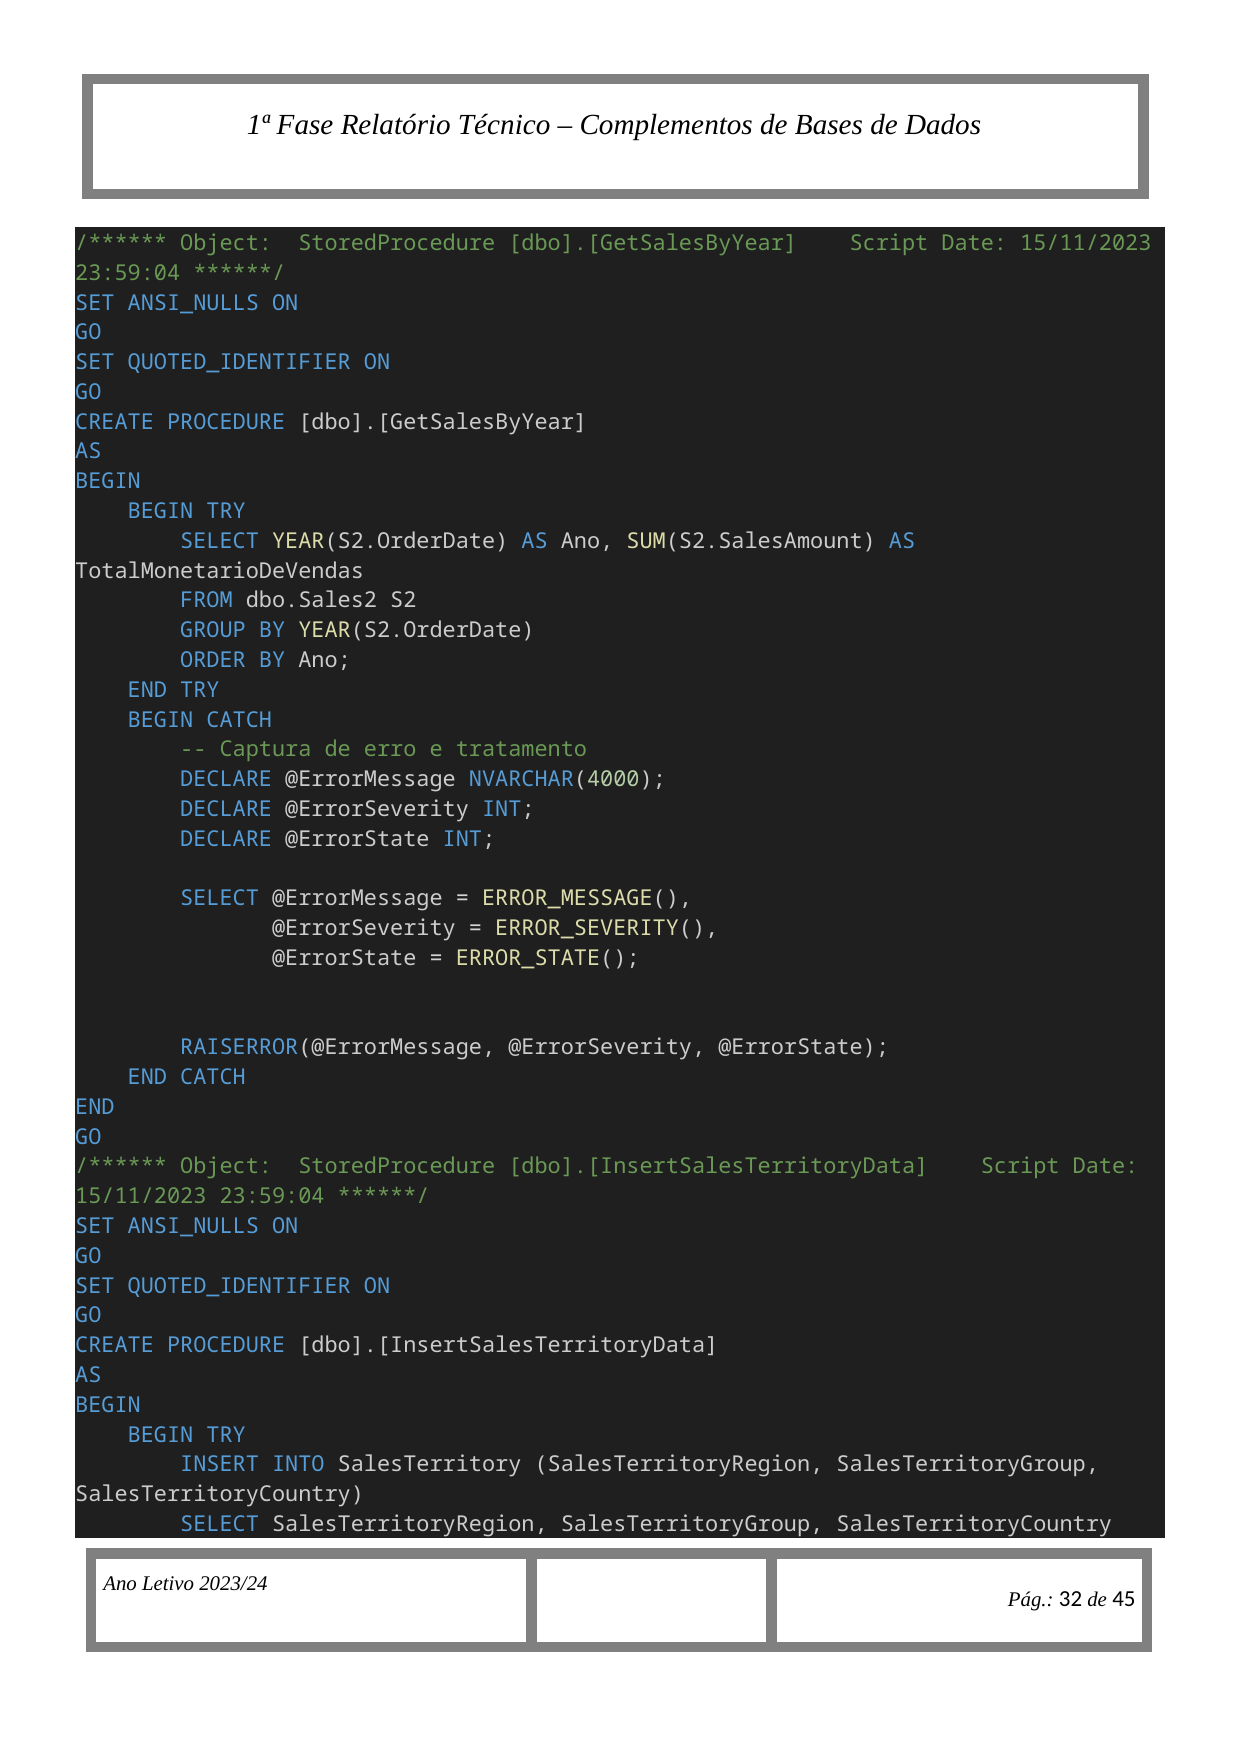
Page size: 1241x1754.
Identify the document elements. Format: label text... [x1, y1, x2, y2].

text ORDER BY Ano; [75, 644, 1165, 674]
text END TRY [75, 674, 1165, 704]
text GO [75, 1299, 1165, 1329]
text BEGIN TRY [75, 1419, 1165, 1448]
text SET QUOTED_IDENTIFIER ON [75, 1270, 1165, 1299]
text END [75, 1091, 1165, 1121]
text DECLARE @ErrorMessage NVARCHAR(4000); [75, 763, 1165, 793]
text SET ANSI_NULLS ON [75, 1210, 1165, 1240]
text /****** Object: StoredProcedure [dbo].[InsertSalesTerritoryData] Script Date: 15/11/2023 23:59:04 ******/ [75, 1151, 1165, 1210]
text RAISERROR(@ErrorMessage, @ErrorSeverity, @ErrorState); [75, 1031, 1165, 1061]
text SELECT @ErrorMessage = ERROR_MESSAGE(), [75, 882, 1165, 912]
text GO [75, 1240, 1165, 1270]
text AS [75, 436, 1165, 465]
text @ErrorState = ERROR_STATE(); [75, 942, 1165, 972]
text @ErrorSeverity = ERROR_SEVERITY(), [75, 912, 1165, 942]
text BEGIN [75, 1389, 1165, 1419]
text INSERT INTO SalesTerritory (SalesTerritoryRegion, SalesTerritoryGroup, SalesTerritoryCountry) [75, 1448, 1165, 1508]
text SET QUOTED_IDENTIFIER ON [75, 346, 1165, 376]
text GROUP BY YEAR(S2.OrderDate) [75, 614, 1165, 644]
text GO [75, 316, 1165, 346]
text SELECT YEAR(S2.OrderDate) AS Ano, SUM(S2.SalesAmount) AS TotalMonetarioDeVendas [75, 525, 1165, 584]
text SET ANSI_NULLS ON [75, 287, 1165, 316]
text FROM dbo.Sales2 S2 [75, 584, 1165, 614]
text DECLARE @ErrorState INT; [75, 823, 1165, 853]
text BEGIN TRY [75, 495, 1165, 525]
text CREATE PROCEDURE [dbo].[InsertSalesTerritoryData] [75, 1329, 1165, 1359]
text GO [75, 1121, 1165, 1151]
text /****** Object: StoredProcedure [dbo].[GetSalesByYear] Script Date: 15/11/2023 23:59:04 ******/ [75, 227, 1165, 287]
text SELECT SalesTerritoryRegion, SalesTerritoryGroup, SalesTerritoryCountry [75, 1508, 1165, 1538]
text AS [75, 1359, 1165, 1389]
text BEGIN CATCH [75, 704, 1165, 733]
text BEGIN [75, 465, 1165, 495]
text -- Captura de erro e tratamento [75, 733, 1165, 763]
text DECLARE @ErrorSeverity INT; [75, 793, 1165, 823]
text CREATE PROCEDURE [dbo].[GetSalesByYear] [75, 406, 1165, 436]
text END CATCH [75, 1061, 1165, 1091]
text GO [75, 376, 1165, 406]
